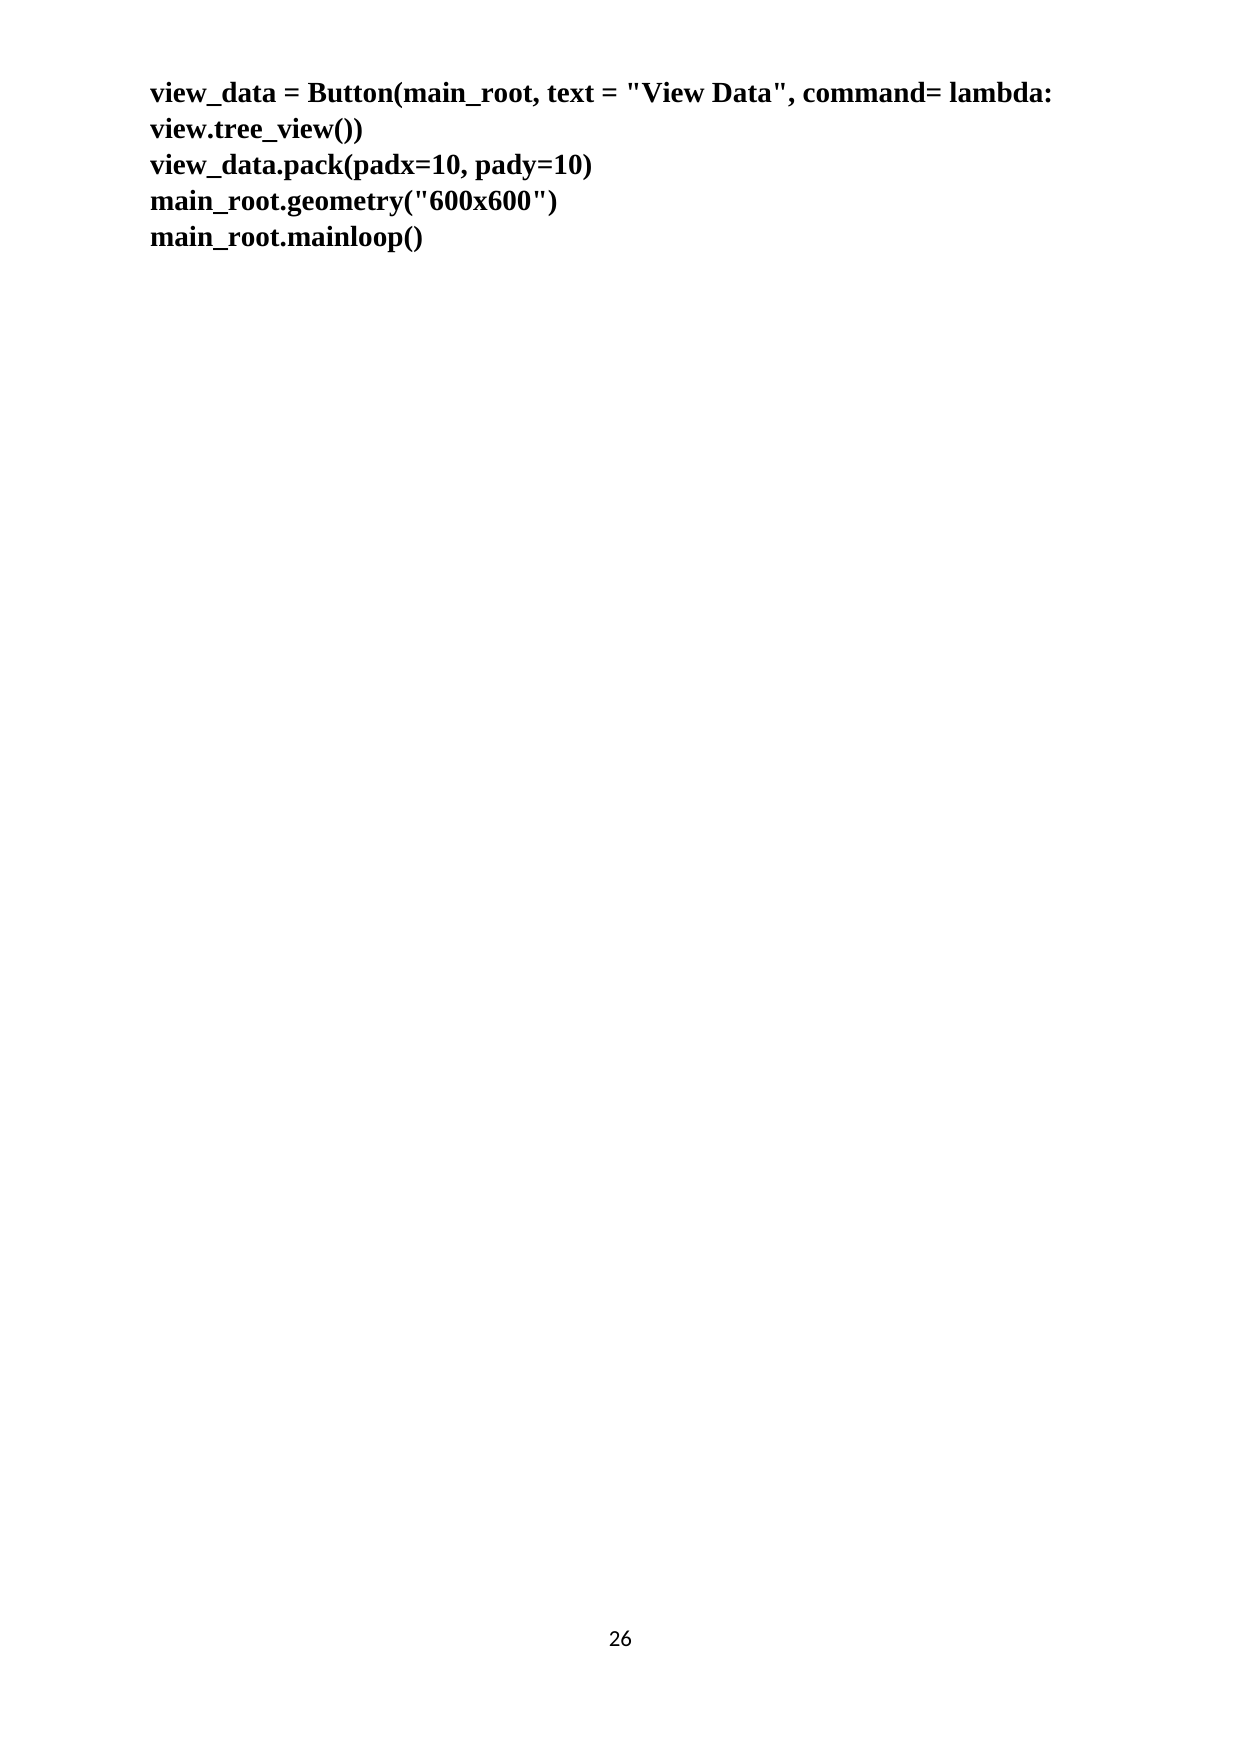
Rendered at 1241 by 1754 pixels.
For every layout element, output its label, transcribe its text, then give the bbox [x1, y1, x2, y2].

list main_root.geometry("600x600") [150, 183, 1165, 217]
list main_root.mainloop() [150, 219, 1165, 253]
list view_data.pack(padx=10, pady=10) [150, 147, 1165, 181]
list view_data = Button(main_root, text = "View Data", command= lambda: view.tree_view()) [150, 75, 1165, 145]
